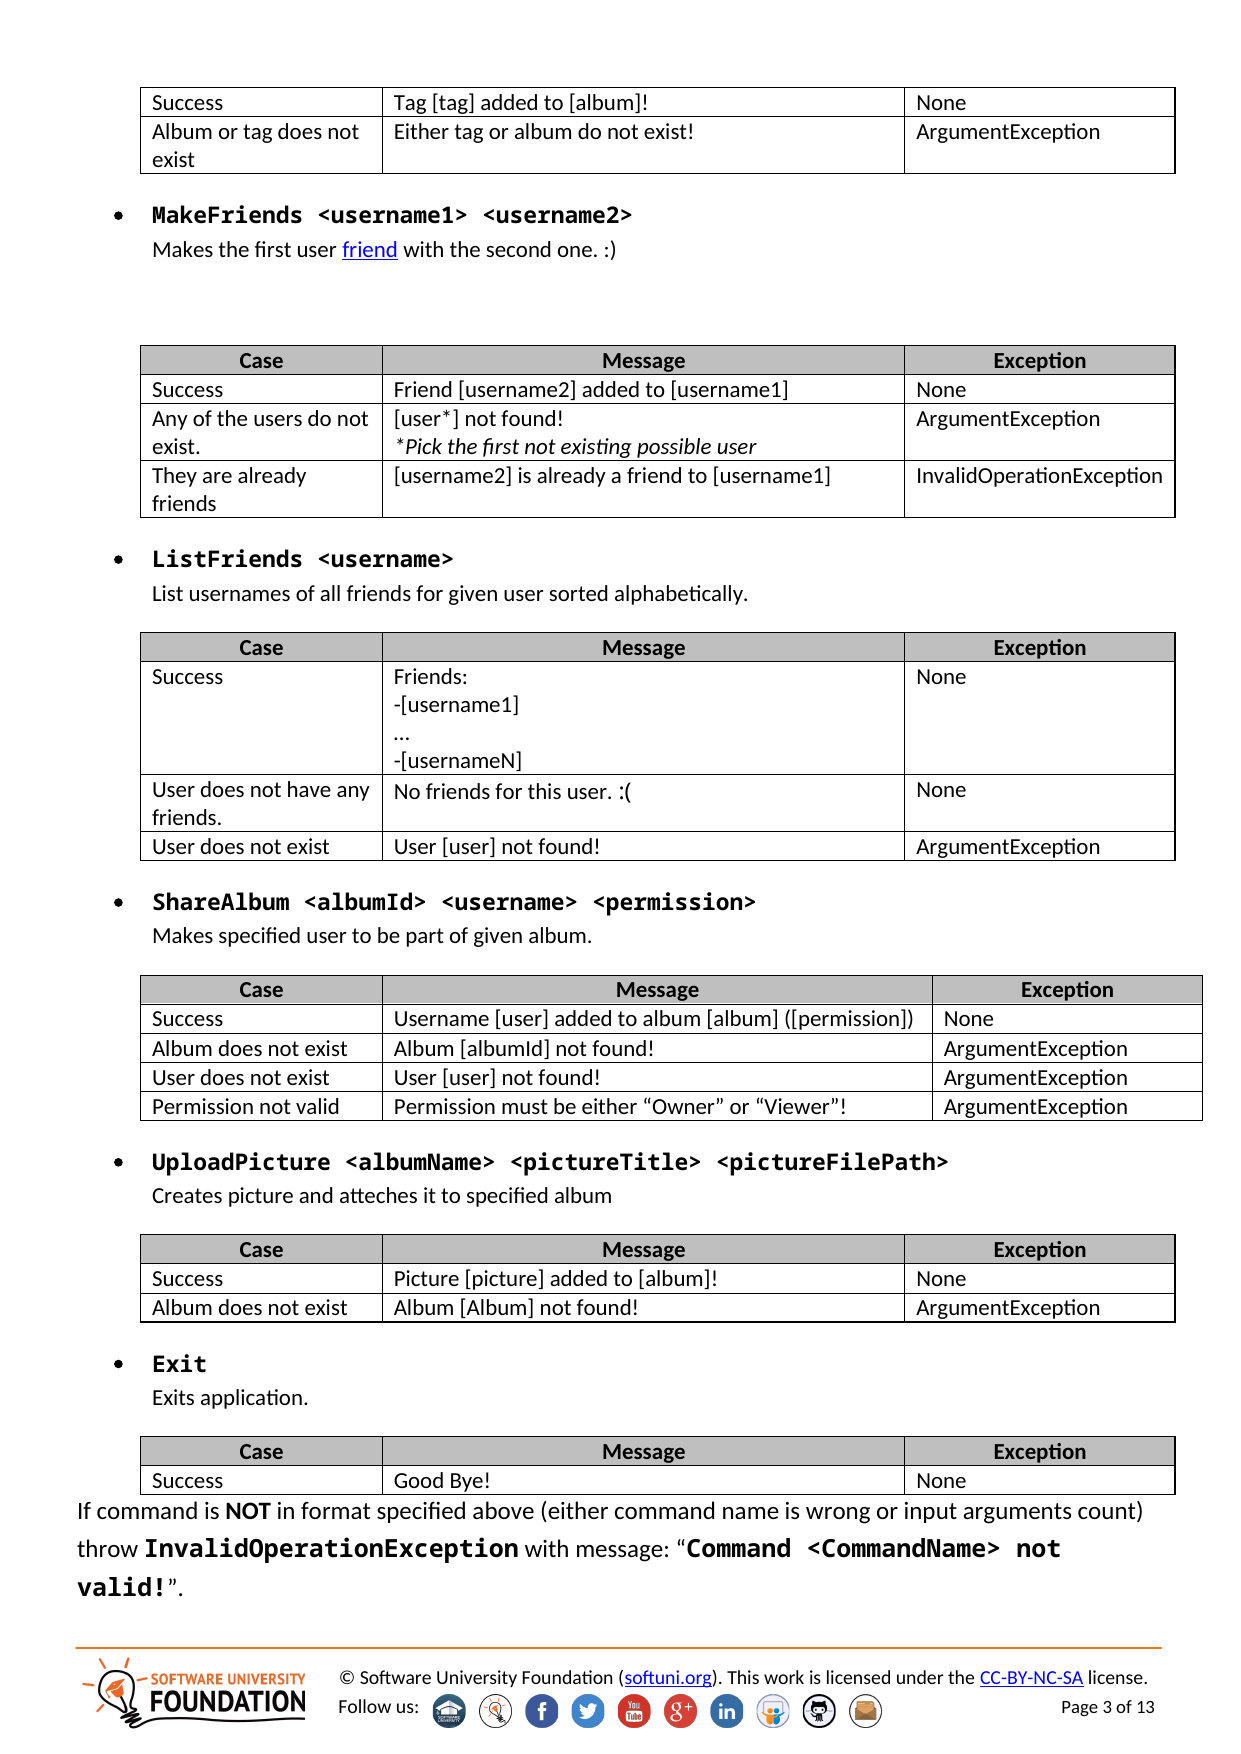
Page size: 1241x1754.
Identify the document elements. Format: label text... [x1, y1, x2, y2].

table_cell Username [user] added to album [album] ([permission]) [383, 1005, 932, 1033]
list Exit Exits application. [114, 1347, 1163, 1411]
table_header Case [141, 346, 382, 374]
table_cell Success [141, 1466, 382, 1494]
table_cell ArgumentException [905, 117, 1174, 173]
table_cell None [905, 375, 1174, 403]
table_cell Good Bye! [383, 1466, 904, 1494]
table_cell None [905, 662, 1174, 774]
table_header Case [141, 1235, 382, 1263]
list UploadPicture <albumName> <pictureTitle> <pictureFilePath> Creates picture and atteches it to specified album [114, 1146, 1163, 1209]
table_cell Permission not valid [141, 1092, 382, 1120]
table_cell Success [141, 375, 382, 403]
table_cell [user*] not found! *Pick the first not existing possible user [383, 404, 904, 460]
table_cell User [user] not found! [383, 832, 904, 860]
picture [617, 1694, 651, 1728]
picture [710, 1694, 744, 1728]
table_cell ArgumentException [905, 1294, 1174, 1321]
picture [756, 1694, 790, 1728]
table_cell User does not exist [141, 832, 382, 860]
table_header Case [141, 1437, 382, 1465]
table_cell User [user] not found! [383, 1063, 932, 1091]
table_header Exception [905, 1437, 1174, 1465]
table_header Exception [905, 1235, 1174, 1263]
table_header Exception [905, 633, 1174, 661]
table_cell No friends for this user. :( [383, 775, 904, 831]
table_header Message [383, 1437, 904, 1465]
picture [479, 1694, 512, 1728]
table_header Case [141, 976, 382, 1003]
table_header Case [141, 633, 382, 661]
table_cell ArgumentException [933, 1063, 1202, 1091]
picture [432, 1694, 466, 1728]
picture [525, 1694, 559, 1728]
picture [849, 1694, 882, 1728]
table_cell ArgumentException [933, 1092, 1202, 1120]
table_cell User does not have any friends. [141, 775, 382, 831]
table_cell Either tag or album do not exist! [383, 117, 904, 173]
picture [664, 1694, 697, 1728]
picture [571, 1694, 605, 1728]
table_cell Album does not exist [141, 1294, 382, 1321]
text If command is NOT in format specified above (either command name is wrong or input arguments count) throw InvalidOperationException with message: “Command <CommandName> not valid!”. [77, 1495, 1163, 1604]
table_cell User does not exist [141, 1063, 382, 1091]
table_header Message [383, 346, 904, 374]
table_cell Tag [tag] added to [album]! [383, 88, 904, 116]
table_header Exception [905, 346, 1174, 374]
table_header Message [383, 633, 904, 661]
table_cell InvalidOperationException [905, 461, 1174, 517]
list MakeFriends <username1> <username2> Makes the first user friend with the second one. :) [114, 199, 1163, 263]
table_cell Picture [picture] added to [album]! [383, 1264, 904, 1292]
table_cell Album [Album] not found! [383, 1294, 904, 1321]
table_cell Friend [username2] added to [username1] [383, 375, 904, 403]
table_header Exception [933, 976, 1202, 1003]
list ListFriends <username> List usernames of all friends for given user sorted alphabetically. [114, 543, 1163, 607]
table_cell ArgumentException [905, 404, 1174, 460]
table_header Message [383, 1235, 904, 1263]
picture [81, 1656, 305, 1729]
table_cell They are already friends [141, 461, 382, 517]
table_cell Permission must be either “Owner” or “Viewer”! [383, 1092, 932, 1120]
table_cell None [905, 1466, 1174, 1494]
list ShareAlbum <albumId> <username> <permission> Makes specified user to be part of given album. [114, 886, 1163, 949]
table_cell None [905, 775, 1174, 831]
table_cell None [933, 1005, 1202, 1033]
table_cell Success [141, 88, 382, 116]
table_header Message [383, 976, 932, 1003]
table_cell Album [albumId] not found! [383, 1034, 932, 1062]
table_cell Friends: -[username1] … -[usernameN] [383, 662, 904, 774]
table_cell ArgumentException [933, 1034, 1202, 1062]
table_cell Success [141, 1005, 382, 1033]
table_cell [username2] is already a friend to [username1] [383, 461, 904, 517]
table_cell Any of the users do not exist. [141, 404, 382, 460]
table_cell None [905, 88, 1174, 116]
table_cell Album does not exist [141, 1034, 382, 1062]
table_cell ArgumentException [905, 832, 1174, 860]
table_cell Success [141, 662, 382, 774]
table_cell Success [141, 1264, 382, 1292]
table_cell None [905, 1264, 1174, 1292]
picture [802, 1694, 836, 1728]
table_cell Album or tag does not exist [141, 117, 382, 173]
